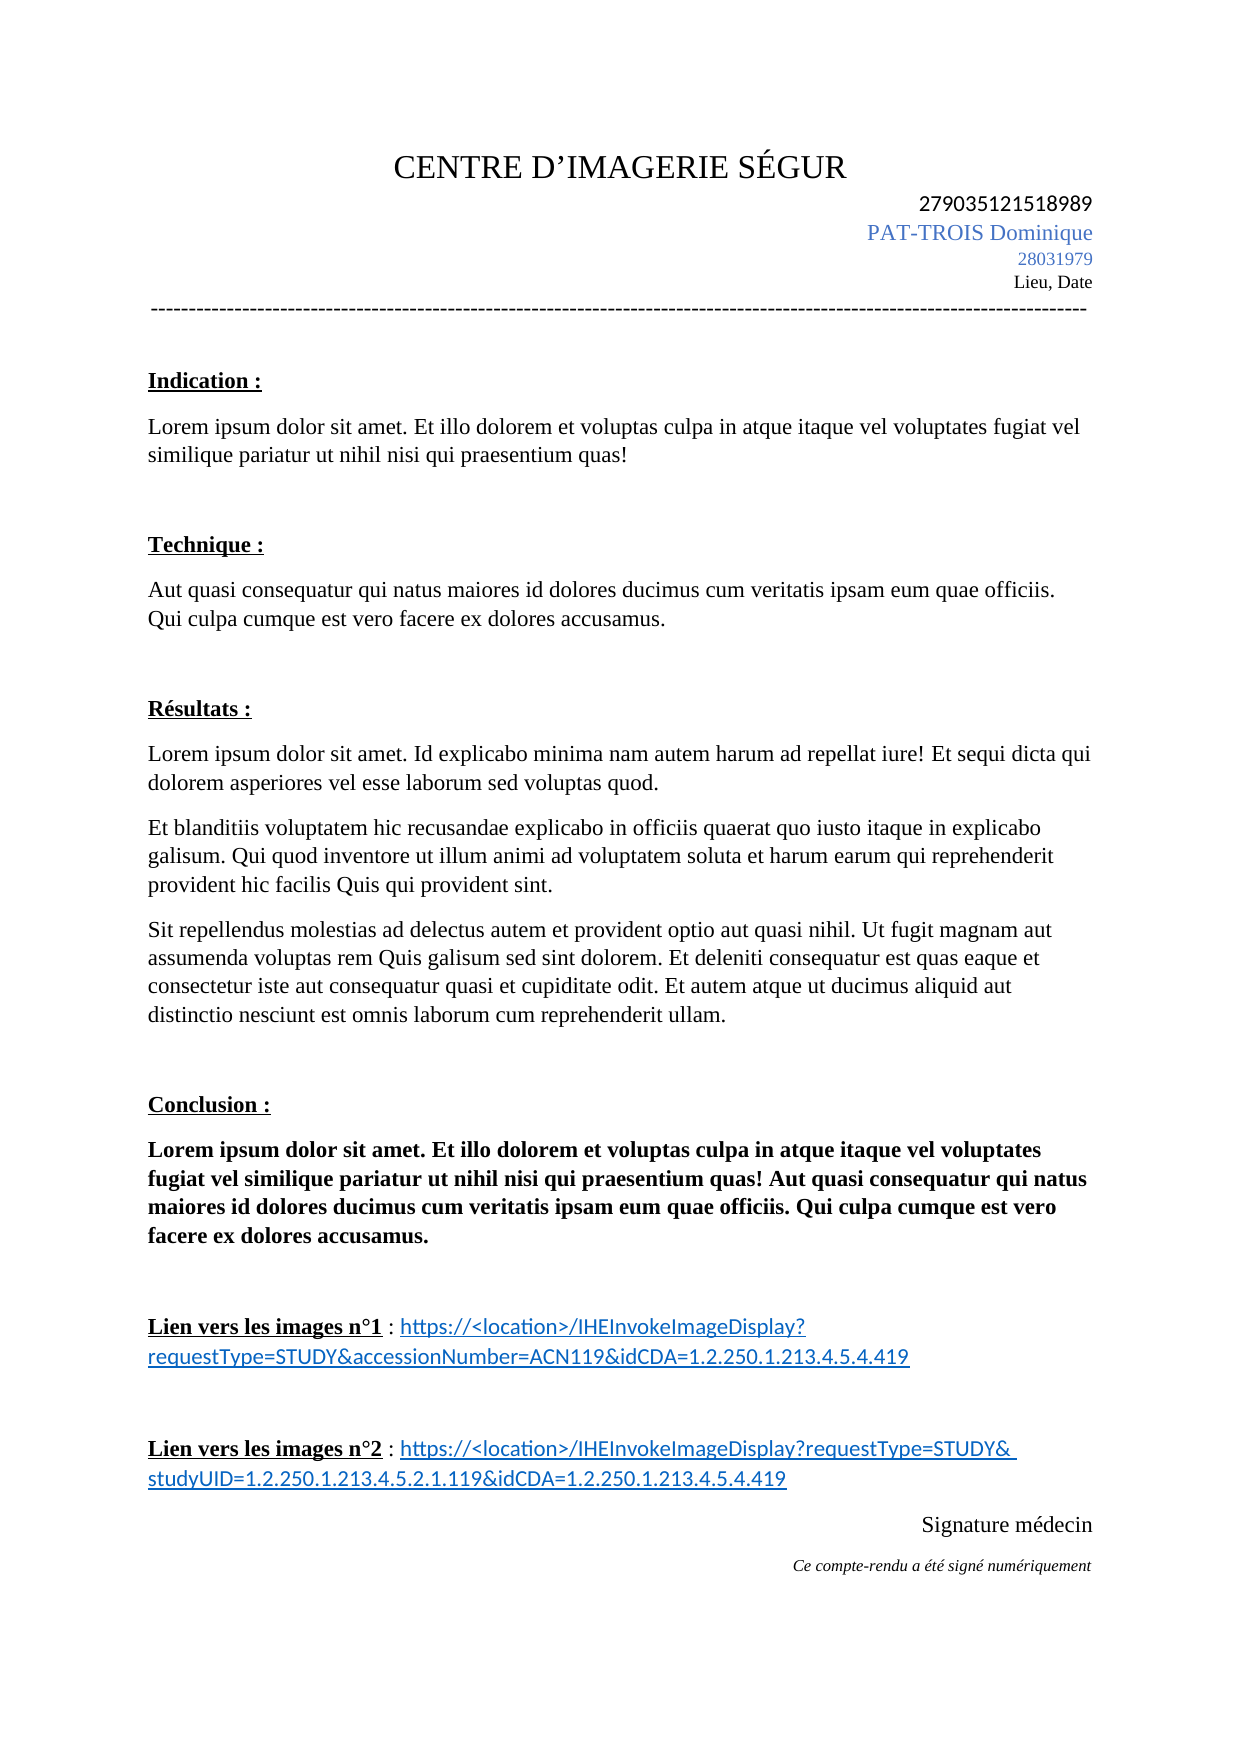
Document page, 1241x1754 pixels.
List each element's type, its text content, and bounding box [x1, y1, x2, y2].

text Lien vers les images n°2 : https://<location>/IHEInvokeImageDisplay?requestType=STUDY& studyUID=1.2.250.1.213.4.5.2.1.119&idCDA=1.2.250.1.213.4.5.4.419 [148, 1434, 1093, 1492]
text Lorem ipsum dolor sit amet. Et illo dolorem et voluptas culpa in atque itaque vel voluptates fugiat vel similique pariatur ut nihil nisi qui praesentium quas! [148, 413, 1093, 467]
text Lorem ipsum dolor sit amet. Id explicabo minima nam autem harum ad repellat iure! Et sequi dicta qui dolorem asperiores vel esse laborum sed voluptas quod. [148, 740, 1093, 795]
text PAT-TROIS Dominique [148, 219, 1093, 246]
text Aut quasi consequatur qui natus maiores id dolores ducimus cum veritatis ipsam eum quae officiis. Qui culpa cumque est vero facere ex dolores accusamus. [148, 576, 1093, 631]
text Lien vers les images n°1 : https://<location>/IHEInvokeImageDisplay?requestType=STUDY&accessionNumber=ACN119&idCDA=1.2.250.1.213.4.5.4.419 [148, 1312, 1093, 1370]
text Sit repellendus molestias ad delectus autem et provident optio aut quasi nihil. Ut fugit magnam aut assumenda voluptas rem Quis galisum sed sint dolorem. Et deleniti consequatur est quas eaque et consectetur iste aut consequatur quasi et cupiditate odit. Et autem atque ut ducimus aliquid aut distinctio nesciunt est omnis laborum cum reprehenderit ullam. [148, 916, 1093, 1027]
text 28031979 [148, 248, 1093, 269]
text Indication : [148, 368, 1093, 394]
text Signature médecin [148, 1511, 1093, 1537]
text Lieu, Date [148, 271, 1093, 292]
text Et blanditiis voluptatem hic recusandae explicabo in officiis quaerat quo iusto itaque in explicabo galisum. Qui quod inventore ut illum animi ad voluptatem soluta et harum earum qui reprehenderit provident hic facilis Quis qui provident sint. [148, 814, 1093, 897]
text 279035121518989 [148, 189, 1093, 217]
text Technique : [148, 531, 1093, 558]
text CENTRE D’IMAGERIE SÉGUR [148, 148, 1093, 186]
text Résultats : [148, 695, 1093, 721]
text --------------------------------------------------------------------------------------------------------------------------- [148, 294, 1093, 320]
text Ce compte-rendu a été signé numériquement [148, 1556, 1093, 1575]
text Lorem ipsum dolor sit amet. Et illo dolorem et voluptas culpa in atque itaque vel voluptates fugiat vel similique pariatur ut nihil nisi qui praesentium quas! Aut quasi consequatur qui natus maiores id dolores ducimus cum veritatis ipsam eum quae officiis. Qui culpa cumque est vero facere ex dolores accusamus. [148, 1136, 1093, 1248]
text Conclusion : [148, 1091, 1093, 1118]
